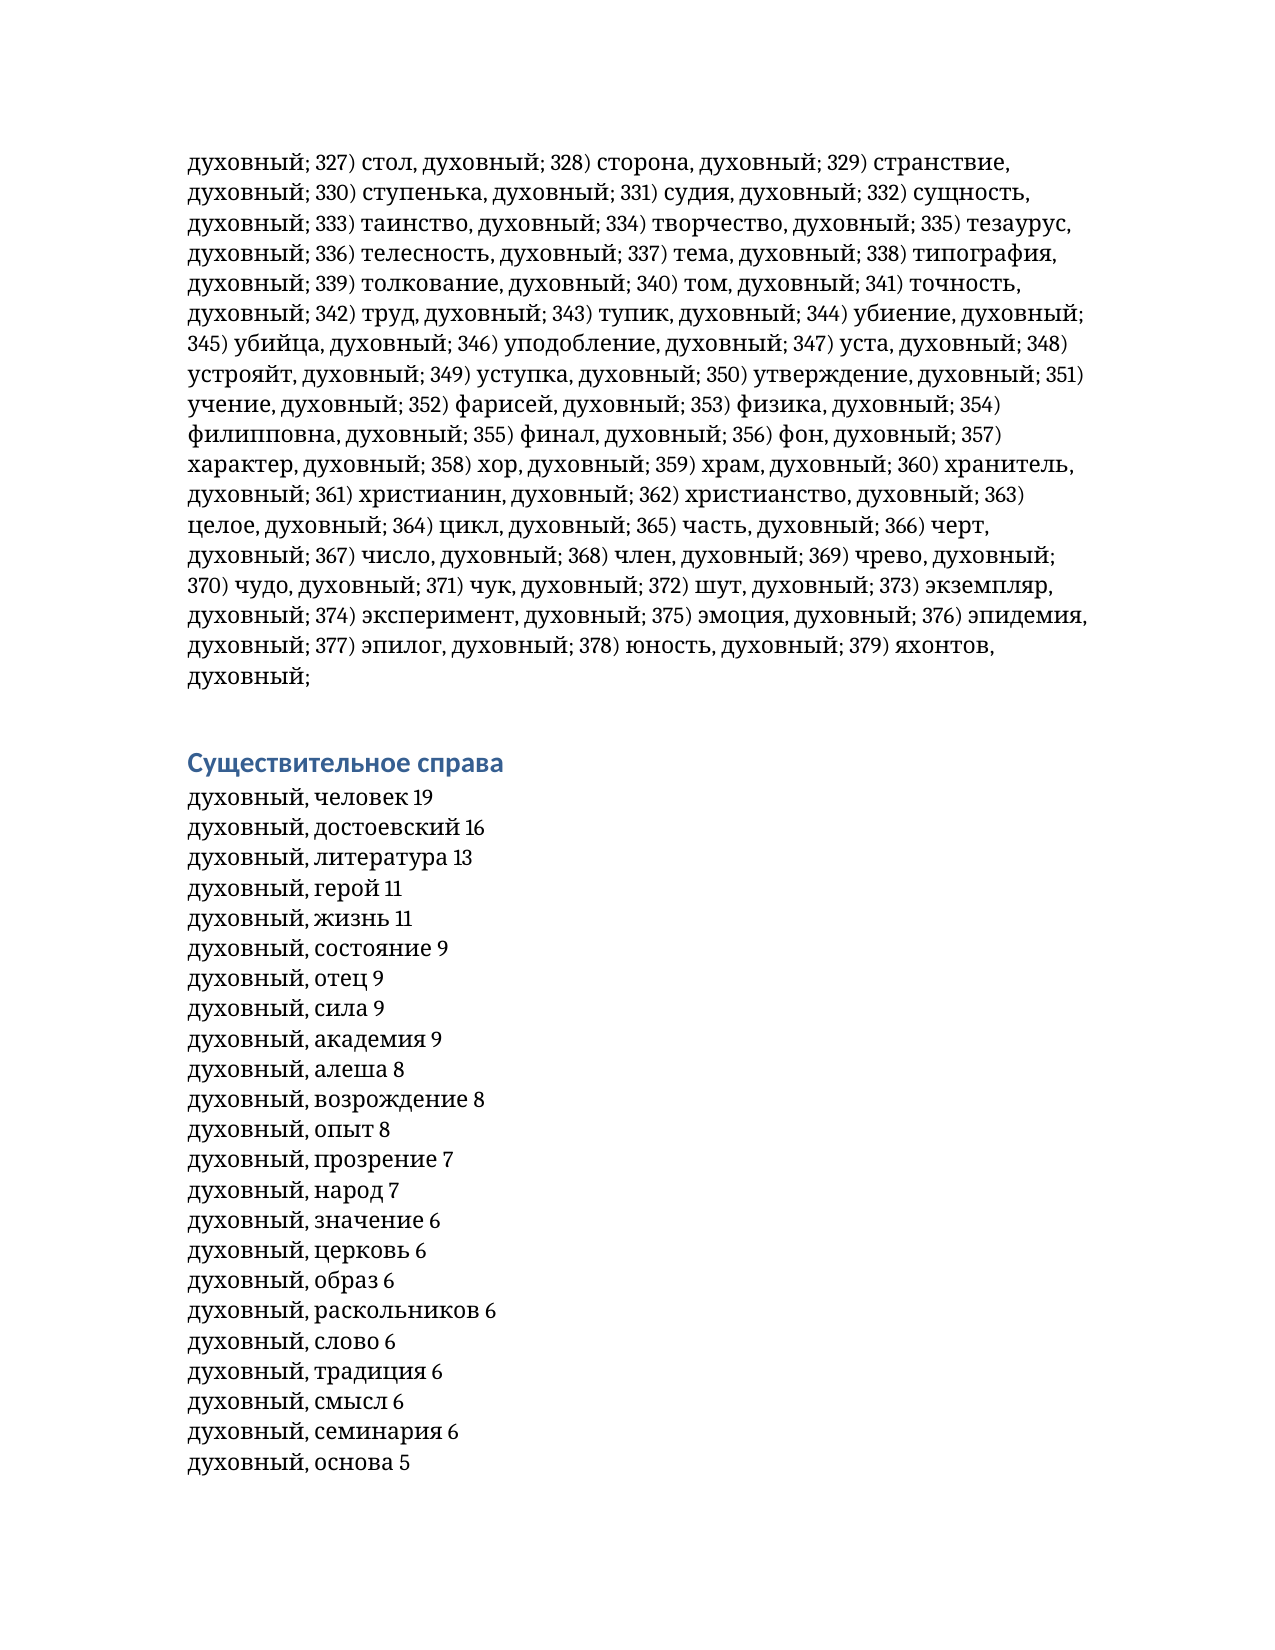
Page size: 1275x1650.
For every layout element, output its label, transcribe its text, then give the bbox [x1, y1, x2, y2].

subtitle Существительное справа [187, 744, 1087, 779]
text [187, 785, 1087, 1476]
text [187, 150, 1087, 690]
